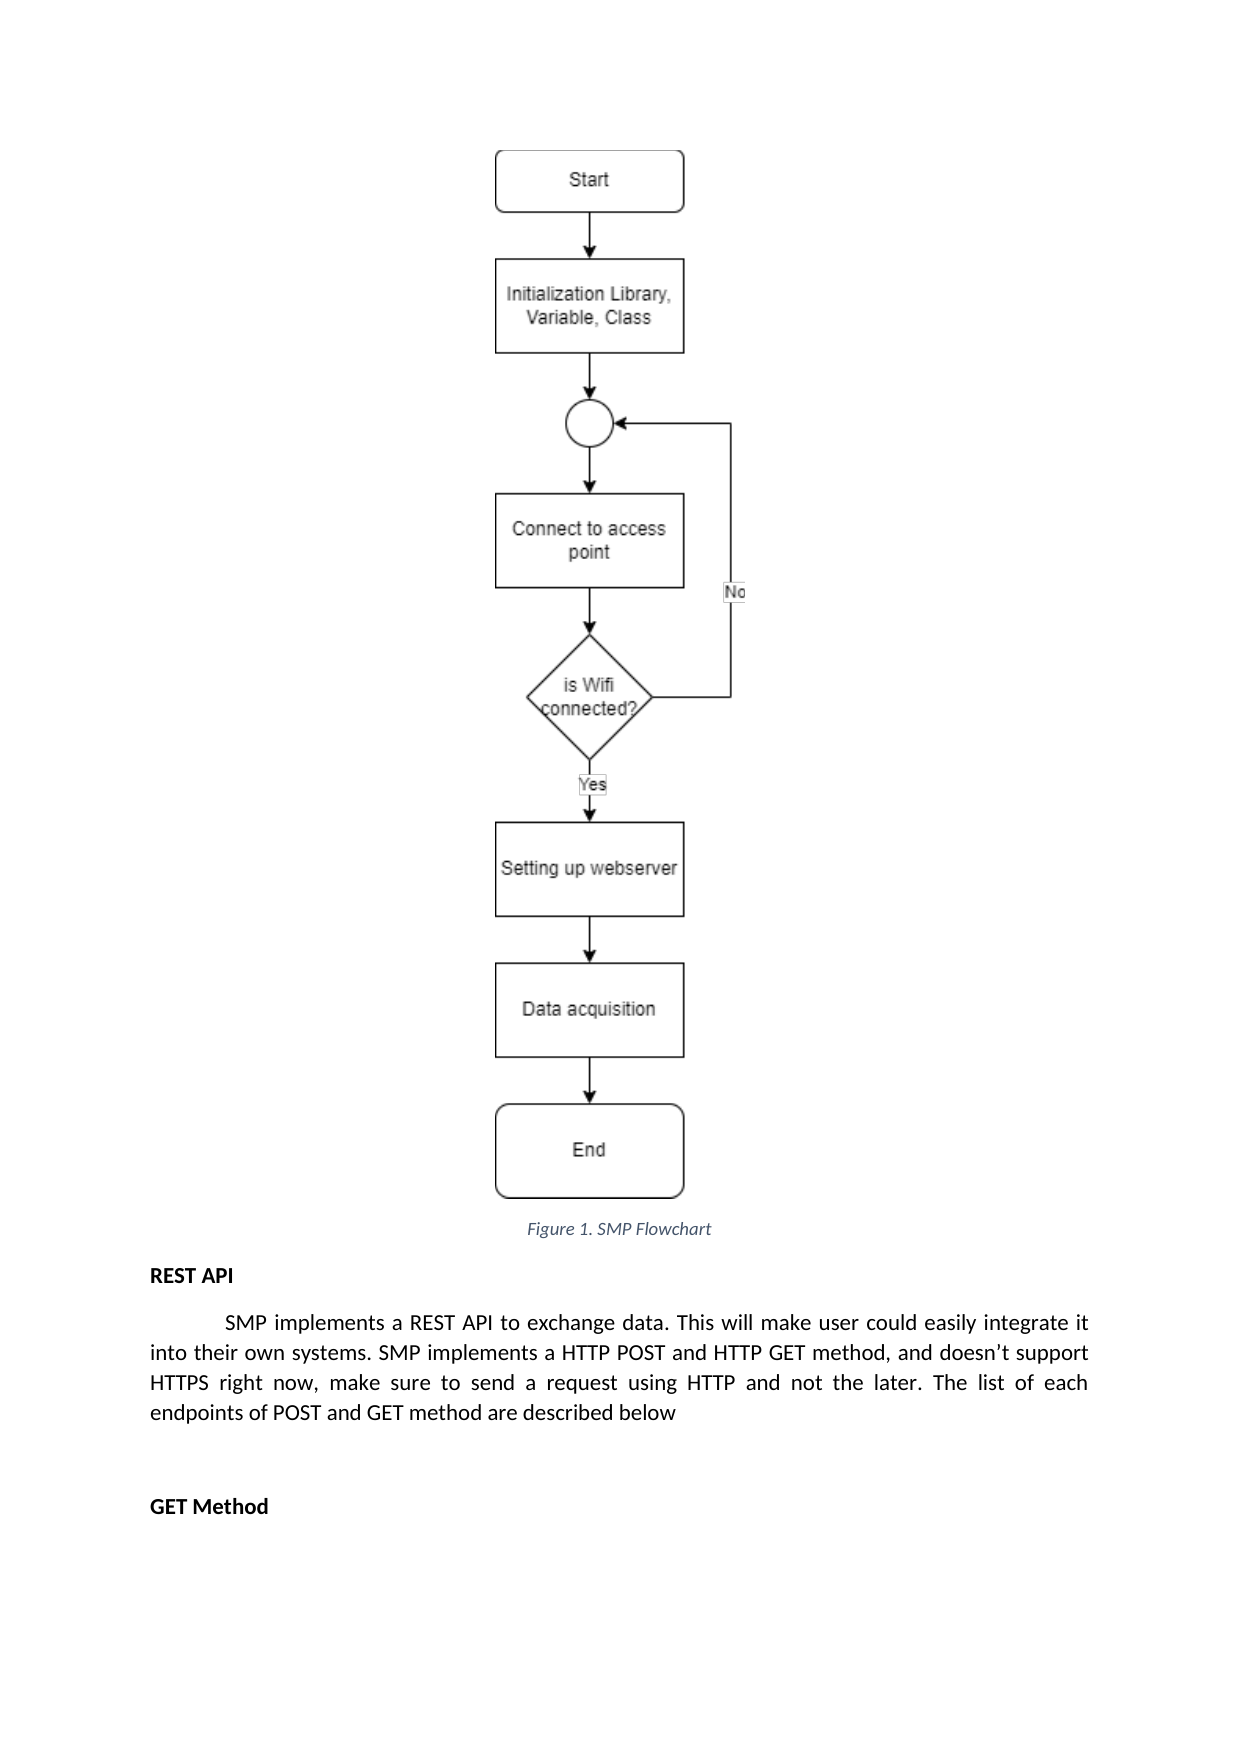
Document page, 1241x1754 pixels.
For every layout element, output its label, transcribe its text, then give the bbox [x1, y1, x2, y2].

text REST API [150, 1261, 1090, 1289]
text GET Method [150, 1492, 1090, 1520]
picture [495, 150, 745, 1199]
text SMP implements a REST API to exchange data. This will make user could easily integrate it into their own systems. SMP implements a HTTP POST and HTTP GET method, and doesn’t support HTTPS right now, make sure to send a request using HTTP and not the later. The list of each endpoints of POST and GET method are described below [150, 1308, 1090, 1427]
